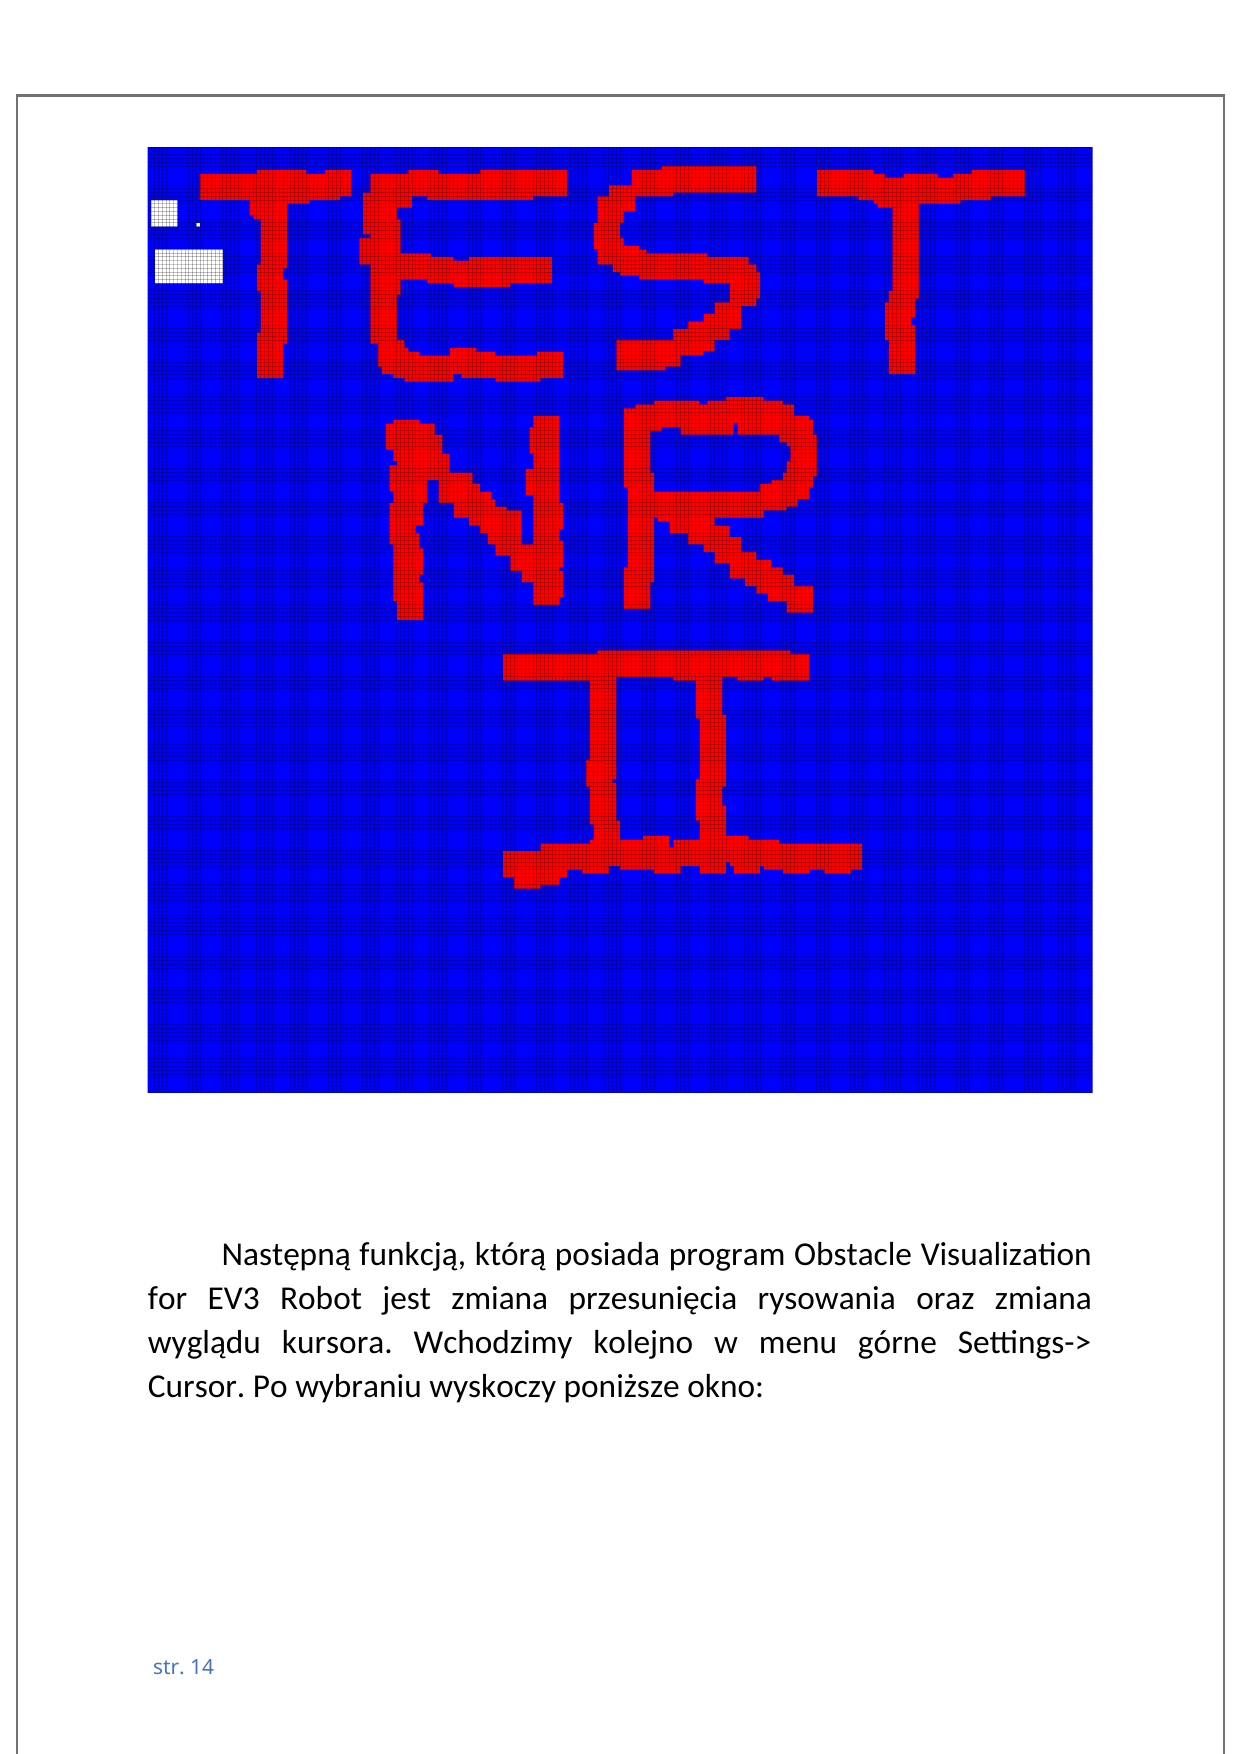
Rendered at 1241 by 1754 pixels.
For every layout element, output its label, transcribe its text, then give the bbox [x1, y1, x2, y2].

text Następną funkcją, którą posiada program Obstacle Visualization for EV3 Robot jest zmiana przesunięcia rysowania oraz zmiana wyglądu kursora. Wchodzimy kolejno w menu górne Settings-> Cursor. Po wybraniu wyskoczy poniższe okno: [148, 1233, 1093, 1405]
picture [147, 147, 1093, 1093]
